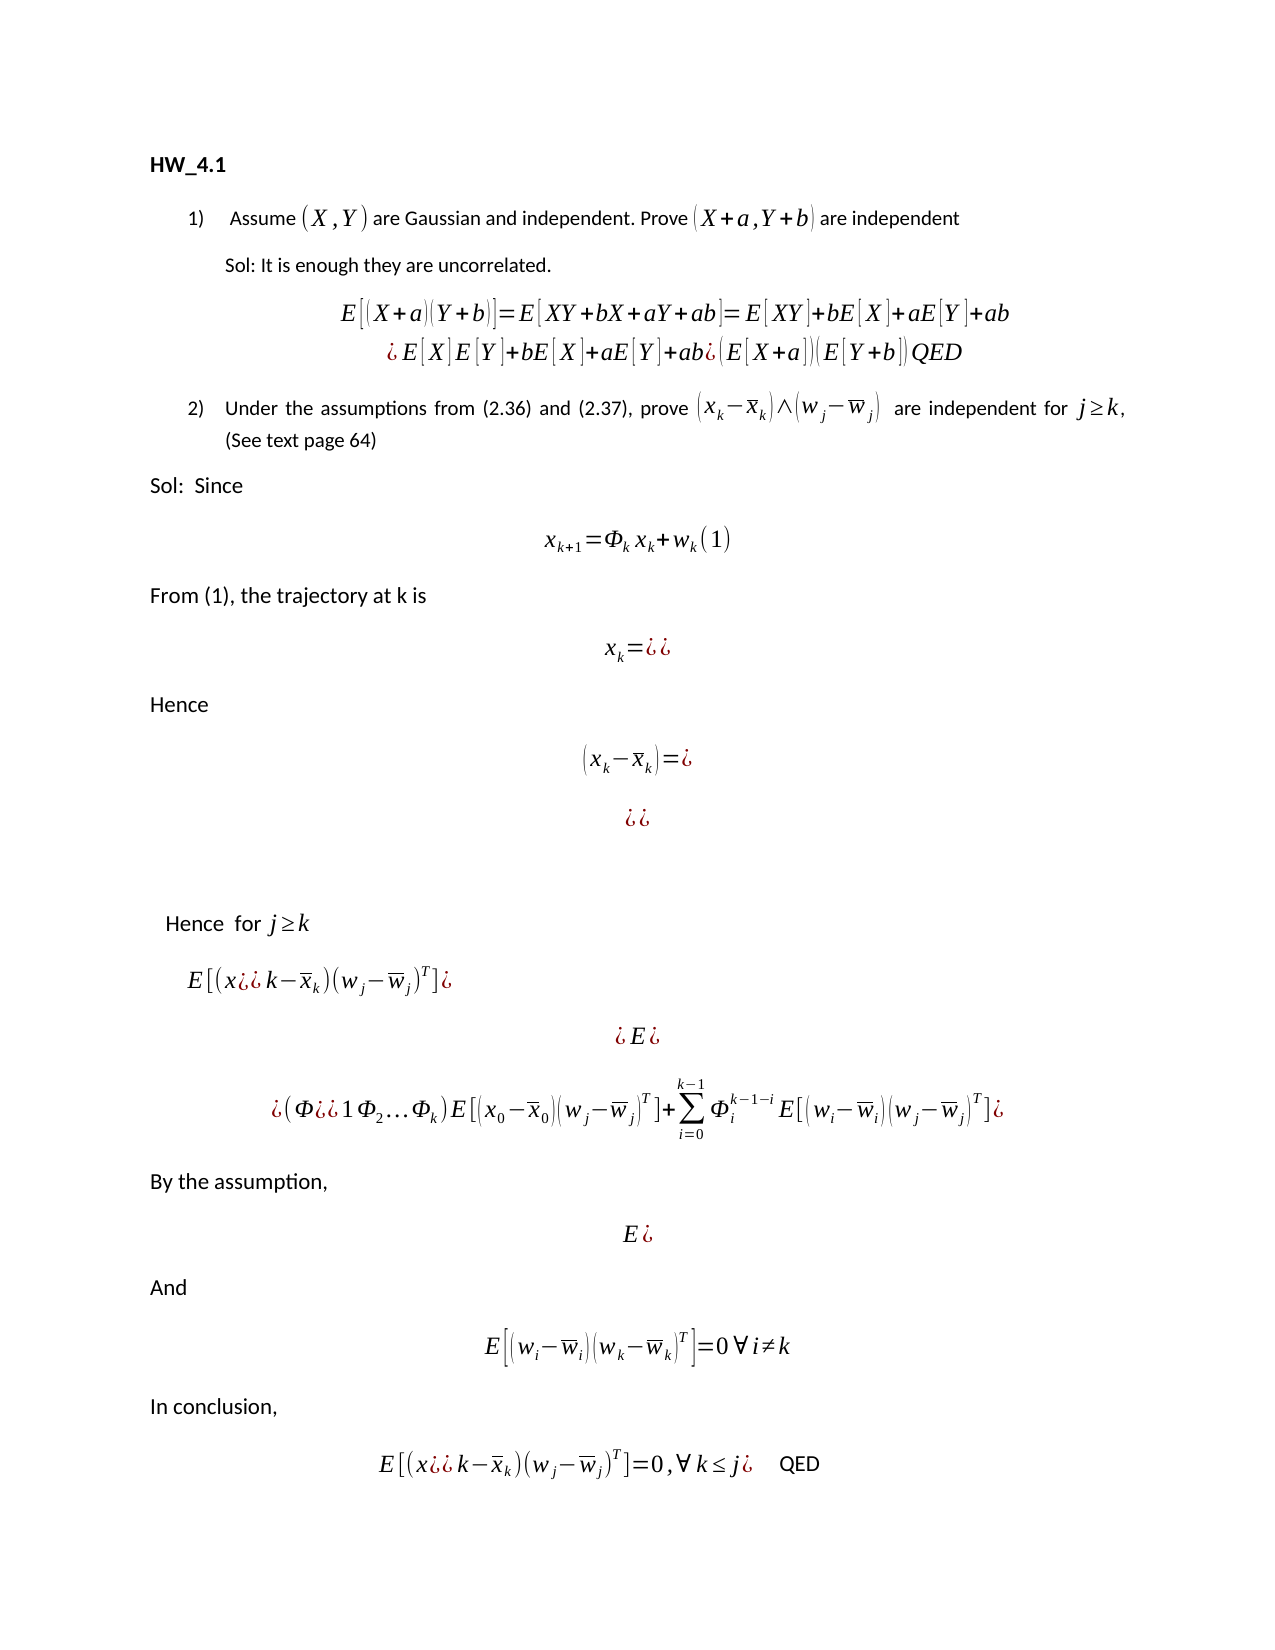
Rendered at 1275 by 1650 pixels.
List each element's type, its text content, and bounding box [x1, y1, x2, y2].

text By the assumption, [150, 1167, 1125, 1195]
text And [150, 1273, 1125, 1301]
text In conclusion, [150, 1392, 1125, 1421]
list Assume are Gaussian and independent. Prove are independent [187, 203, 1125, 234]
text Hence for [150, 909, 1125, 937]
text HW_4.1 [150, 150, 1125, 178]
list Under the assumptions from (2.36) and (2.37), prove are independent for , (See text page 64) [187, 390, 1125, 452]
text Sol: Since [150, 471, 1125, 499]
text Hence [150, 690, 1125, 718]
list Sol: It is enough they are uncorrelated. [225, 252, 1125, 278]
text From (1), the trajectory at k is [150, 581, 1125, 609]
text QED [150, 1446, 1125, 1480]
